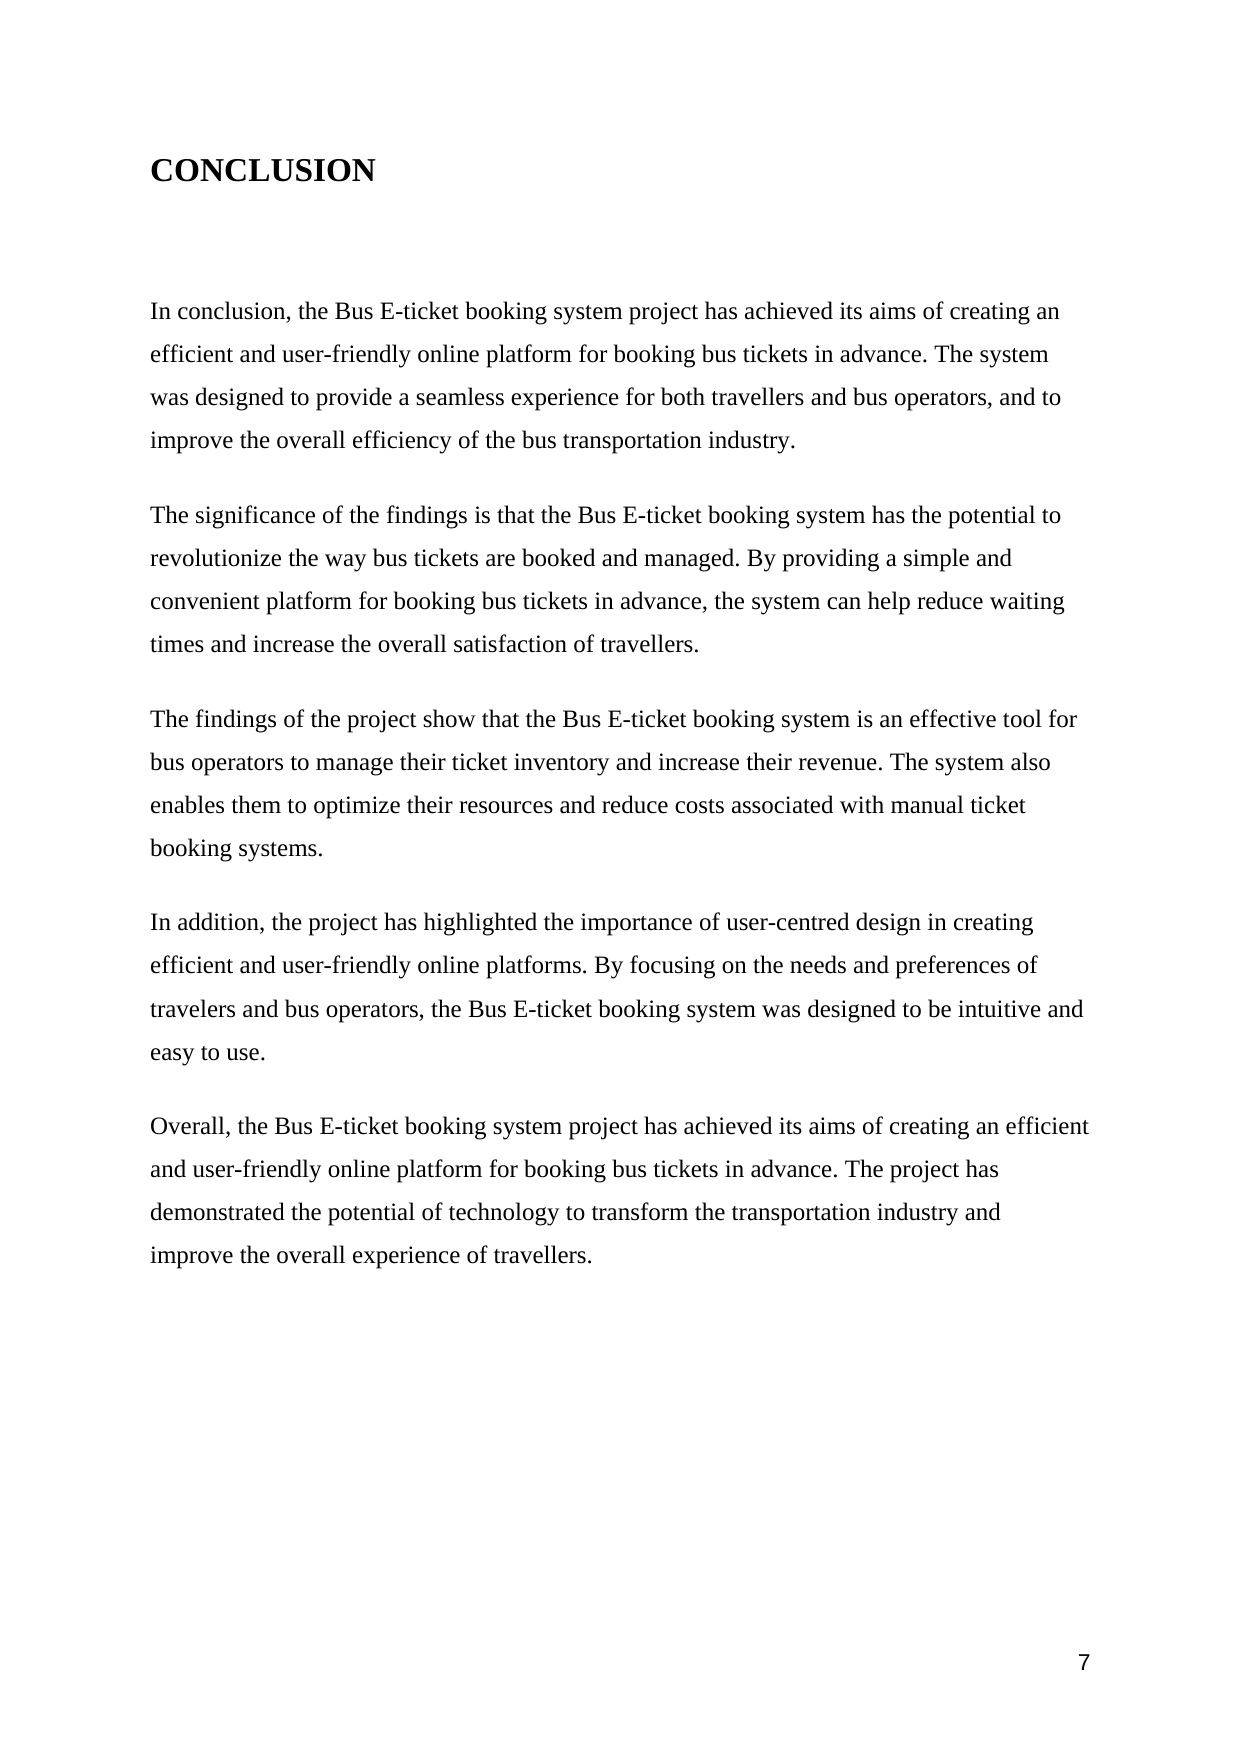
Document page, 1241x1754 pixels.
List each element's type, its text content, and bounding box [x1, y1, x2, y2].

text Overall, the Bus E-ticket booking system project has achieved its aims of creating an efficient and user-friendly online platform for booking bus tickets in advance. The project has demonstrated the potential of technology to transform the transportation industry and improve the overall experience of travellers. [150, 1111, 1090, 1269]
text The significance of the findings is that the Bus E-ticket booking system has the potential to revolutionize the way bus tickets are booked and managed. By providing a simple and convenient platform for booking bus tickets in advance, the system can help reduce waiting times and increase the overall satisfaction of travellers. [150, 500, 1090, 658]
text In addition, the project has highlighted the importance of user-centred design in creating efficient and user-friendly online platforms. By focusing on the needs and preferences of travelers and bus operators, the Bus E-ticket booking system was designed to be intuitive and easy to use. [150, 907, 1090, 1066]
text The findings of the project show that the Bus E-ticket booking system is an effective tool for bus operators to manage their ticket inventory and increase their revenue. The system also enables them to optimize their resources and reduce costs associated with manual ticket booking systems. [150, 704, 1090, 862]
text In conclusion, the Bus E-ticket booking system project has achieved its aims of creating an efficient and user-friendly online platform for booking bus tickets in advance. The system was designed to provide a seamless experience for both travellers and bus operators, and to improve the overall efficiency of the bus transportation industry. [150, 296, 1090, 454]
text CONCLUSION [150, 150, 1090, 188]
